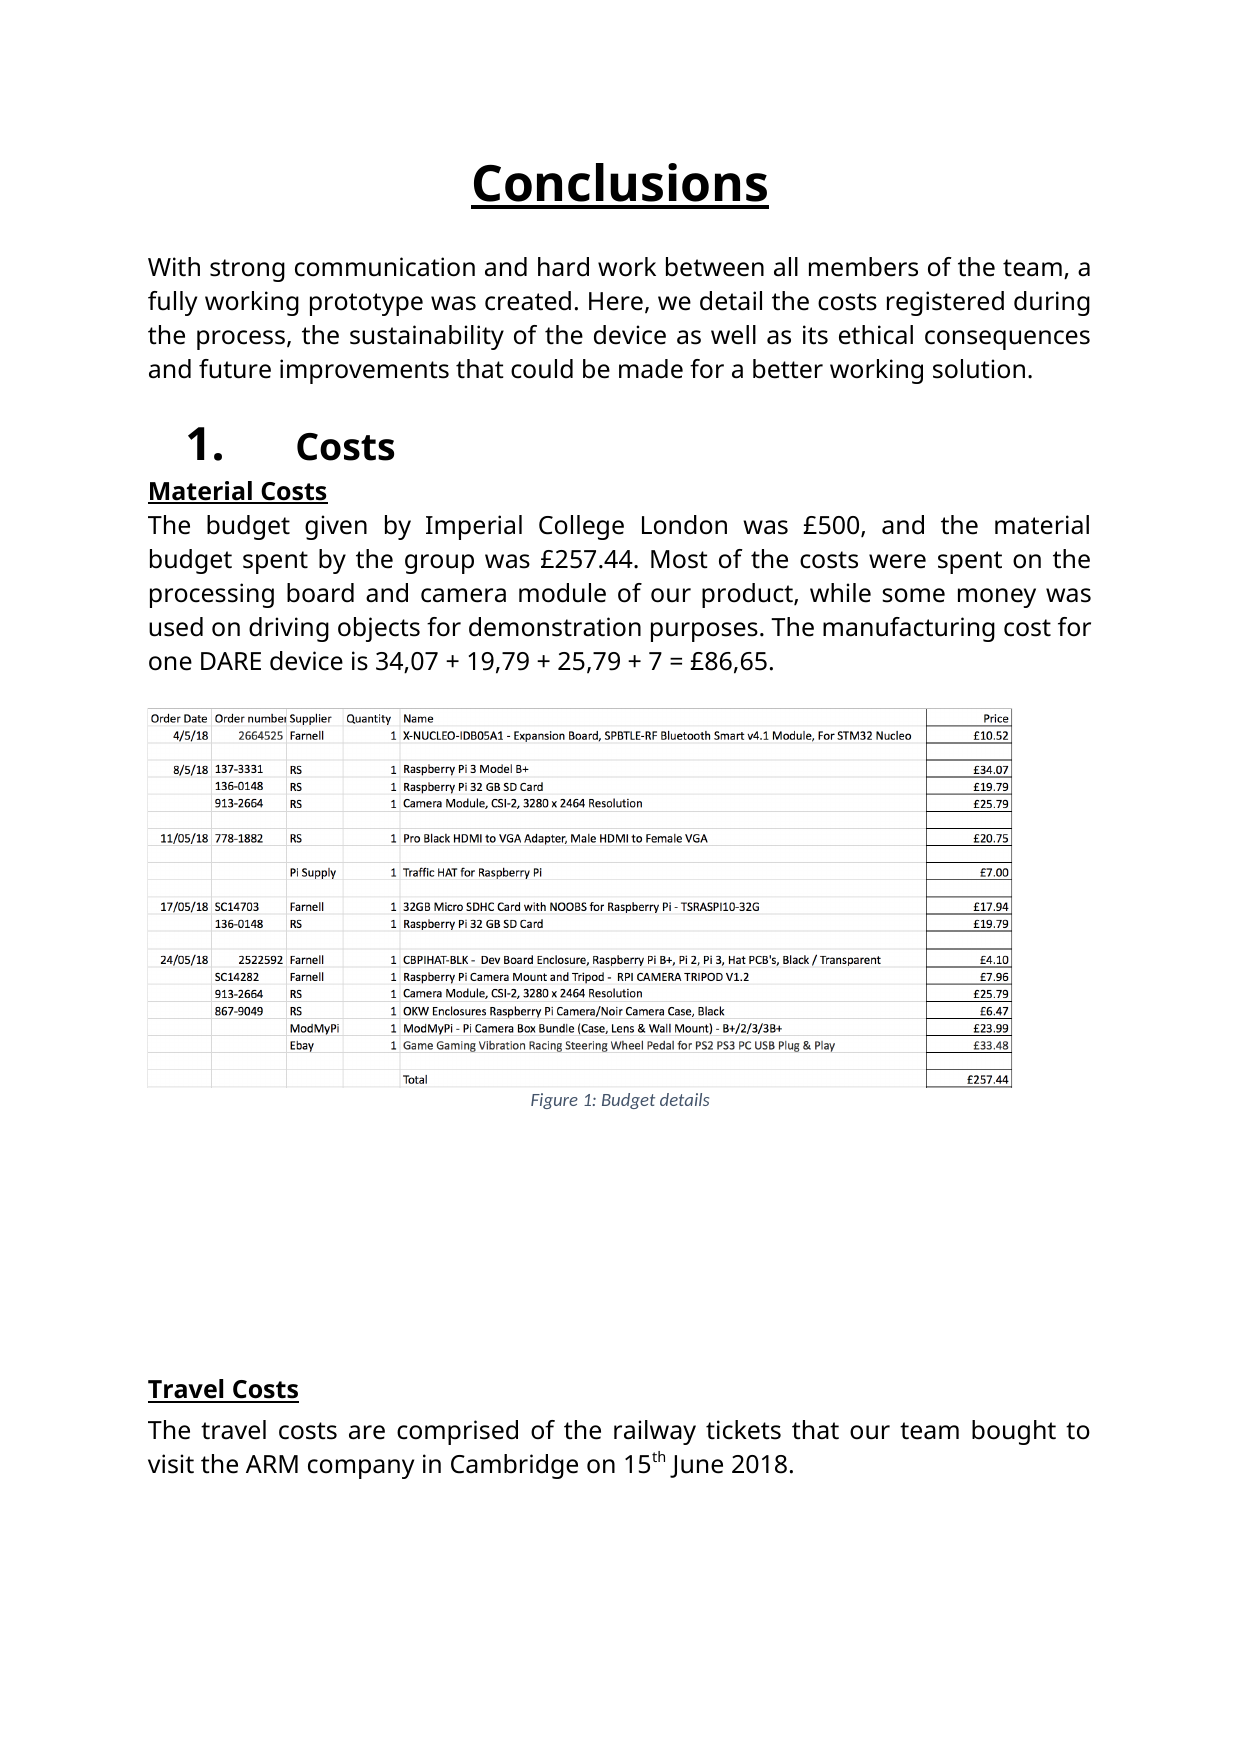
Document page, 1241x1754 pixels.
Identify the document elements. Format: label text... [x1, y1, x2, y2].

picture [147, 708, 1013, 1088]
text Material Costs [148, 473, 1093, 507]
subtitle Costs [185, 411, 1093, 473]
text The travel costs are comprised of the railway tickets that our team bought to visit the ARM company in Cambridge on 15th June 2018. [148, 1412, 1093, 1481]
text The budget given by Imperial College London was £500, and the material budget spent by the group was £257.44. Most of the costs were spent on the processing board and camera module of our product, while some money was used on driving objects for demonstration purposes. The manufacturing cost for one DARE device is 34,07 + 19,79 + 25,79 + 7 = £86,65. [148, 507, 1093, 678]
text Figure 1: Budget details [148, 1088, 1093, 1111]
text With strong communication and hard work between all members of the team, a fully working prototype was created. Here, we detail the costs registered during the process, the sustainability of the device as well as its ethical consequences and future improvements that could be made for a better working solution. [148, 250, 1093, 386]
text Conclusions [148, 148, 1093, 216]
subtitle Travel Costs [148, 1372, 1093, 1406]
